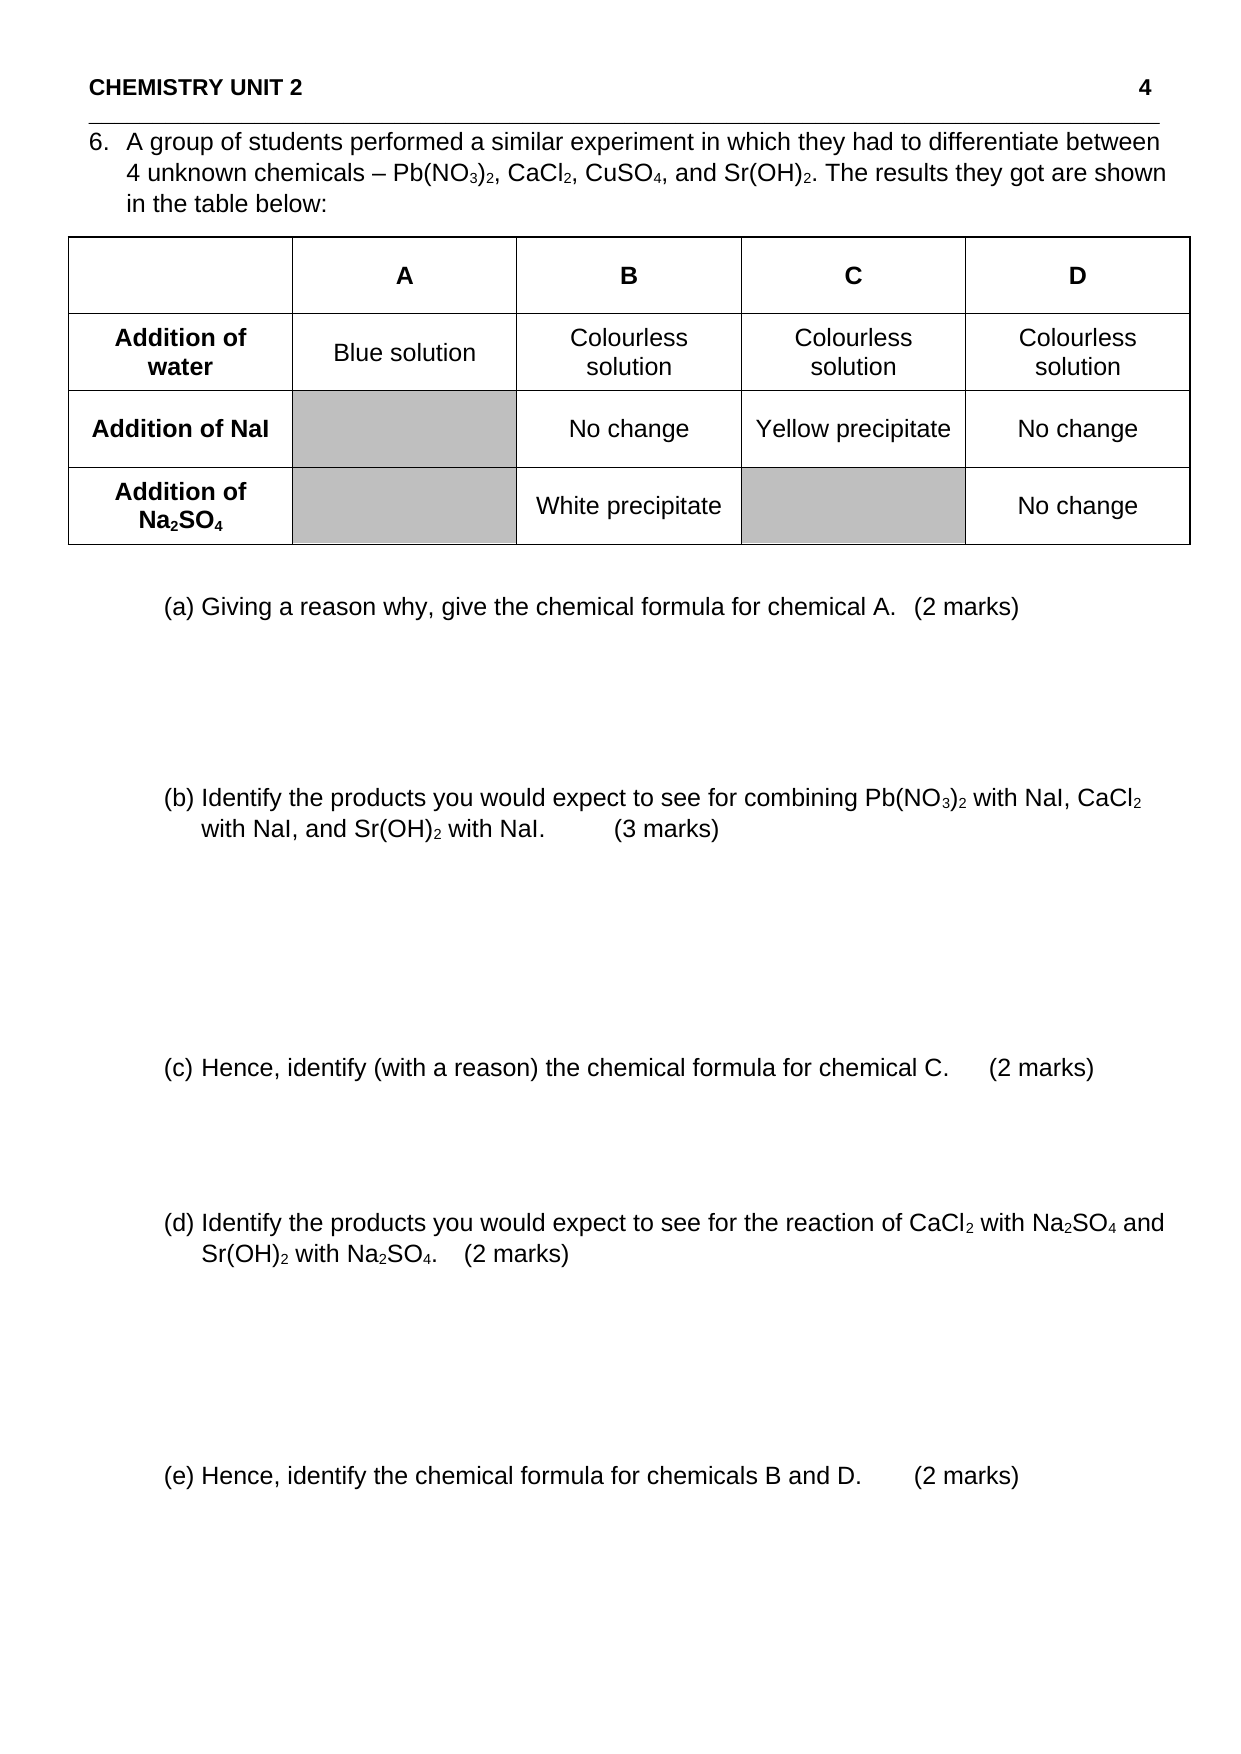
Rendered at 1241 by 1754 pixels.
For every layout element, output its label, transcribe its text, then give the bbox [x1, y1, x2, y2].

list Giving a reason why, give the chemical formula for chemical A. (2 marks) [164, 592, 1169, 621]
table_cell No change [966, 468, 1189, 543]
list Hence, identify the chemical formula for chemicals B and D. (2 marks) [164, 1461, 1169, 1489]
list Identify the products you would expect to see for combining Pb(NO3)2 with NaI, CaCl2 with NaI, and Sr(OH)2 with NaI. (3 marks) [164, 783, 1169, 843]
list Hence, identify (with a reason) the chemical formula for chemical C. (2 marks) [164, 1053, 1169, 1081]
table_cell [293, 391, 516, 467]
table_cell Addition of NaI [69, 391, 292, 467]
table_cell [742, 468, 965, 543]
table_header [69, 238, 292, 313]
table_header B [517, 238, 741, 313]
list Identify the products you would expect to see for the reaction of CaCl2 with Na2SO4 and Sr(OH)2 with Na2SO4. (2 marks) [164, 1208, 1169, 1268]
table_header A [293, 238, 516, 313]
table_cell Colourless solution [742, 314, 965, 390]
table_cell Yellow precipitate [742, 391, 965, 467]
table_cell Colourless solution [966, 314, 1189, 390]
table_cell No change [966, 391, 1189, 467]
table_header C [742, 238, 965, 313]
table_cell Blue solution [293, 314, 516, 390]
table_cell Addition of water [69, 314, 292, 390]
table_cell No change [517, 391, 741, 467]
table_cell Colourless solution [517, 314, 741, 390]
table_cell Addition of Na2SO4 [69, 468, 292, 543]
table_header D [966, 238, 1189, 313]
table_cell [293, 468, 516, 543]
list A group of students performed a similar experiment in which they had to differentiate between 4 unknown chemicals – Pb(NO3)2, CaCl2, CuSO4, and Sr(OH)2. The results they got are shown in the table below: [89, 127, 1169, 217]
table_cell White precipitate [517, 468, 741, 543]
